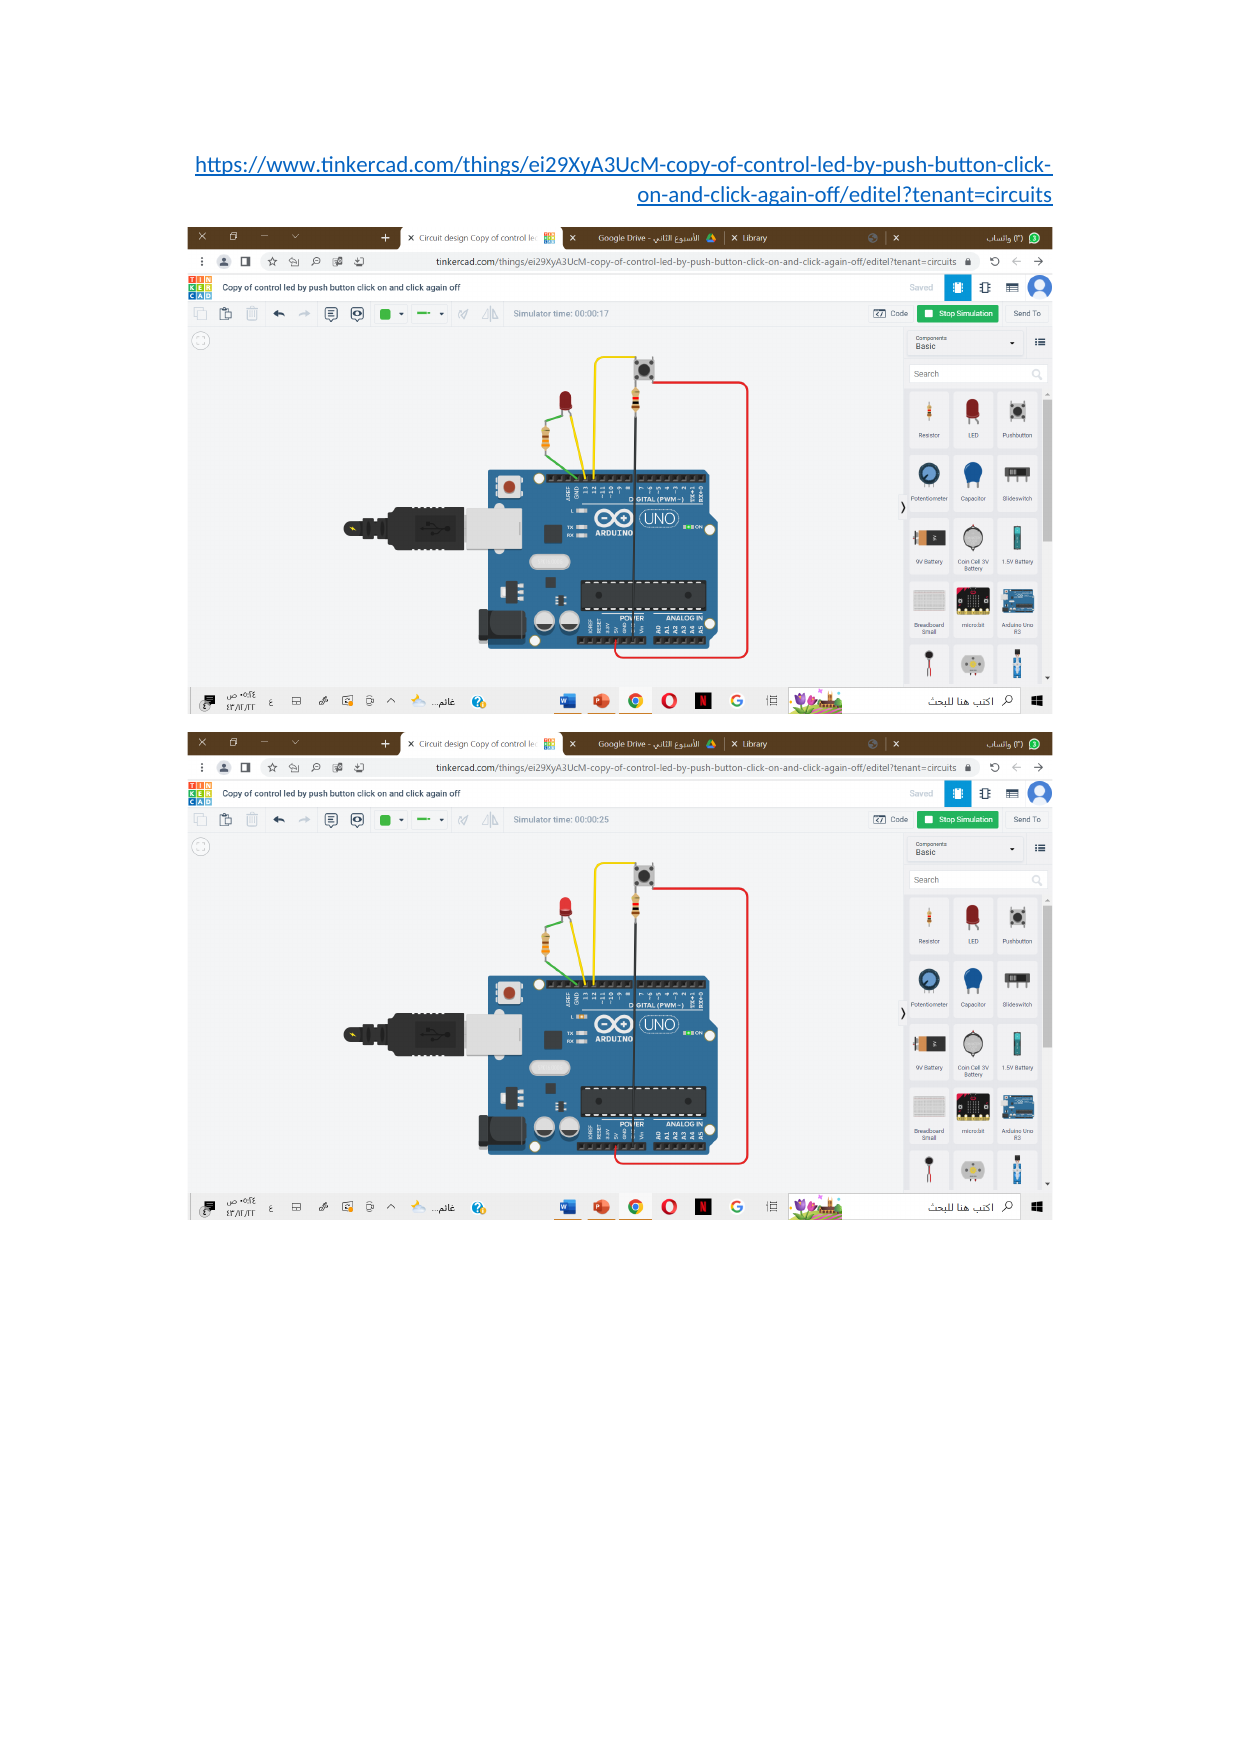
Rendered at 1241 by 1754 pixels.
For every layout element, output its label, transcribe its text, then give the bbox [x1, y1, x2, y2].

picture [187, 732, 1053, 1220]
picture [187, 227, 1053, 714]
text https://www.tinkercad.com/things/ei29XyA3UcM-copy-of-control-led-by-push-button-click-on-and-click-again-off/editel?tenant=circuits [187, 150, 1053, 208]
